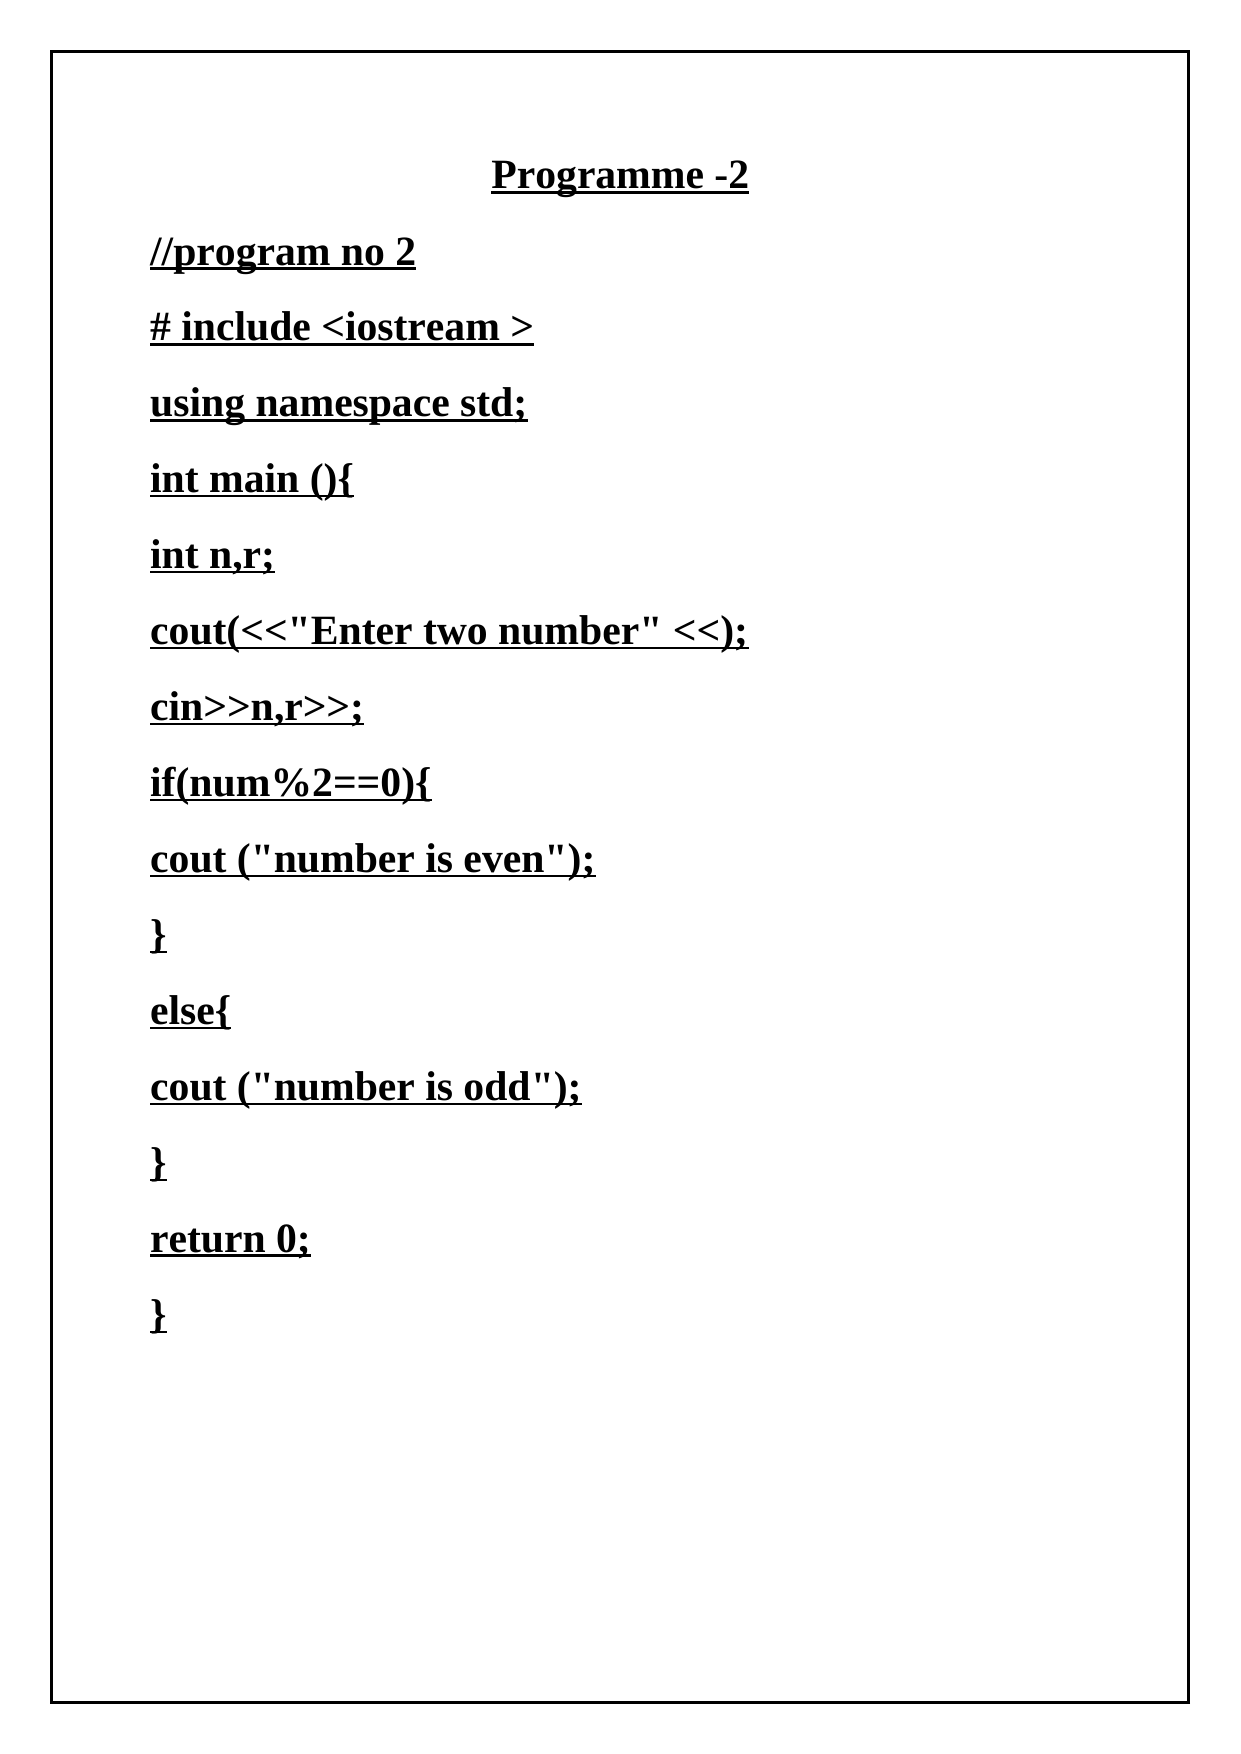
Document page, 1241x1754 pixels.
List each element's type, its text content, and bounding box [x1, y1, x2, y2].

text } [150, 1289, 1090, 1337]
text cout(<<"Enter two number" <<); [150, 606, 1090, 653]
text cin>>n,r>>; [150, 682, 1090, 729]
text int n,r; [150, 530, 1090, 578]
text } [150, 909, 1090, 957]
text //program no 2 [150, 226, 1090, 274]
text else{ [150, 985, 1090, 1033]
text int main (){ [150, 454, 1090, 502]
text Programme -2 [150, 150, 1090, 198]
text using namespace std; [150, 378, 1090, 426]
text cout ("number is odd"); [150, 1061, 1090, 1109]
text cout ("number is even"); [150, 833, 1090, 881]
text } [150, 1137, 1090, 1185]
text # include <iostream > [150, 302, 1090, 350]
text if(num%2==0){ [150, 757, 1090, 805]
text return 0; [150, 1213, 1090, 1261]
